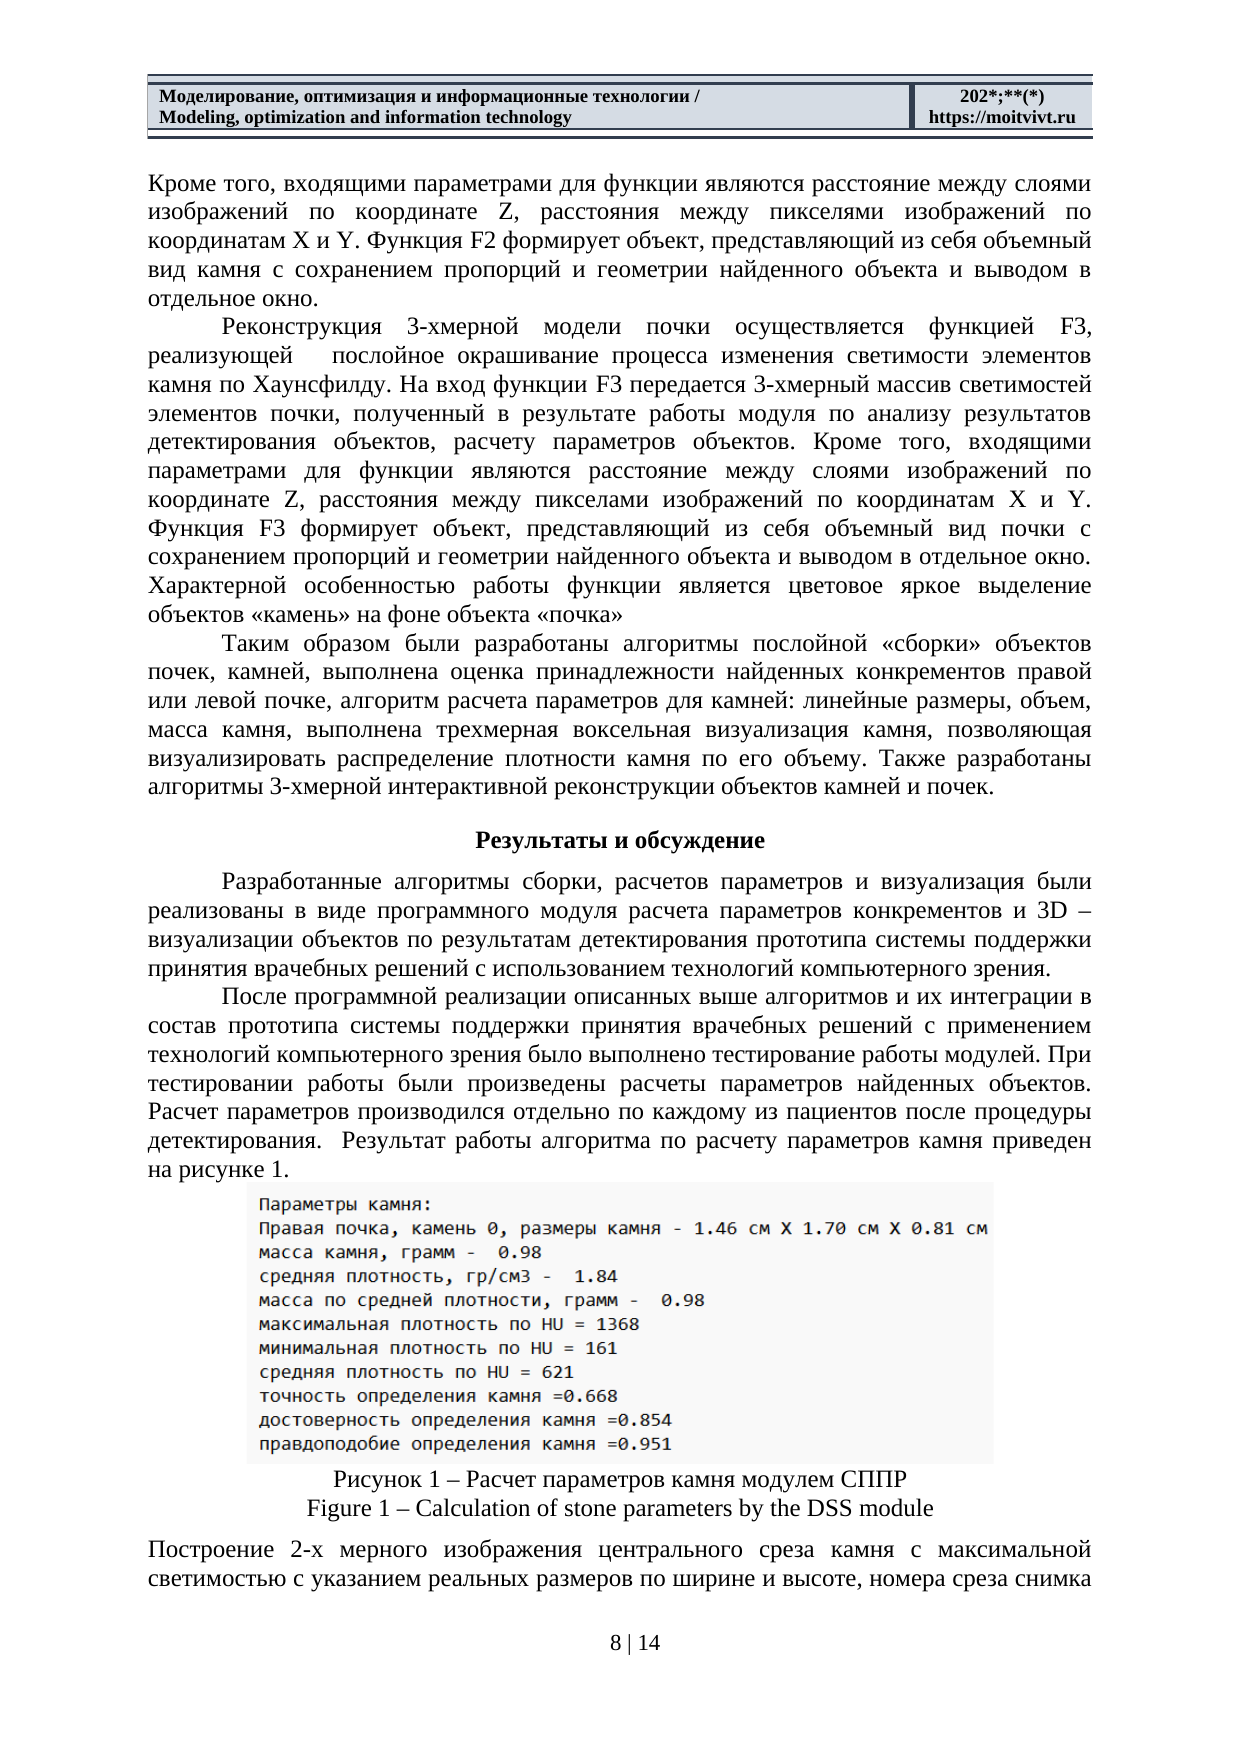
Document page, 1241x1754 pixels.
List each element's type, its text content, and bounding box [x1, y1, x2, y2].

picture [246, 1182, 994, 1464]
text После программной реализации описанных выше алгоритмов и их интеграции в состав прототипа системы поддержки принятия врачебных решений с применением технологий компьютерного зрения было выполнено тестирование работы модулей. При тестировании работы были произведены расчеты параметров найденных объектов. Расчет параметров производился отдельно по каждому из пациентов после процедуры детектирования. Результат работы алгоритма по расчету параметров камня приведен на рисунке 1. [148, 981, 1092, 1183]
text Реконструкция 3-хмерной модели почки осуществляется функцией F3, реализующей послойное окрашивание процесса изменения светимости элементов камня по Хаунсфилду. На вход функции F3 передается 3-хмерный массив светимостей элементов почки, полученный в результате работы модуля по анализу результатов детектирования объектов, расчету параметров объектов. Кроме того, входящими параметрами для функции являются расстояние между слоями изображений по координате Z, расстояния между пикселами изображений по координатам X и Y. Функция F3 формирует объект, представляющий из себя объемный вид почки с сохранением пропорций и геометрии найденного объекта и выводом в отдельное окно. Характерной особенностью работы функции является цветовое яркое выделение объектов «камень» на фоне объекта «почка» [148, 311, 1092, 628]
text Разработанные алгоритмы сборки, расчетов параметров и визуализация были реализованы в виде программного модуля расчета параметров конкрементов и 3D – визуализации объектов по результатам детектирования прототипа системы поддержки принятия врачебных решений с использованием технологий компьютерного зрения. [148, 866, 1092, 981]
text Результаты и обсуждение [148, 825, 1092, 854]
text Рисунок 1 – Расчет параметров камня модулем СППР [148, 1464, 1092, 1493]
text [148, 1534, 1092, 1591]
text Таким образом были разработаны алгоритмы послойной «сборки» объектов почек, камней, выполнена оценка принадлежности найденных конкрементов правой или левой почке, алгоритм расчета параметров для камней: линейные размеры, объем, масса камня, выполнена трехмерная воксельная визуализация камня, позволяющая визуализировать распределение плотности камня по его объему. Также разработаны алгоритмы 3-хмерной интерактивной реконструкции объектов камней и почек. [148, 628, 1092, 800]
text Figure 1 – Calculation of stone parameters by the DSS module [148, 1493, 1092, 1521]
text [148, 168, 1092, 311]
